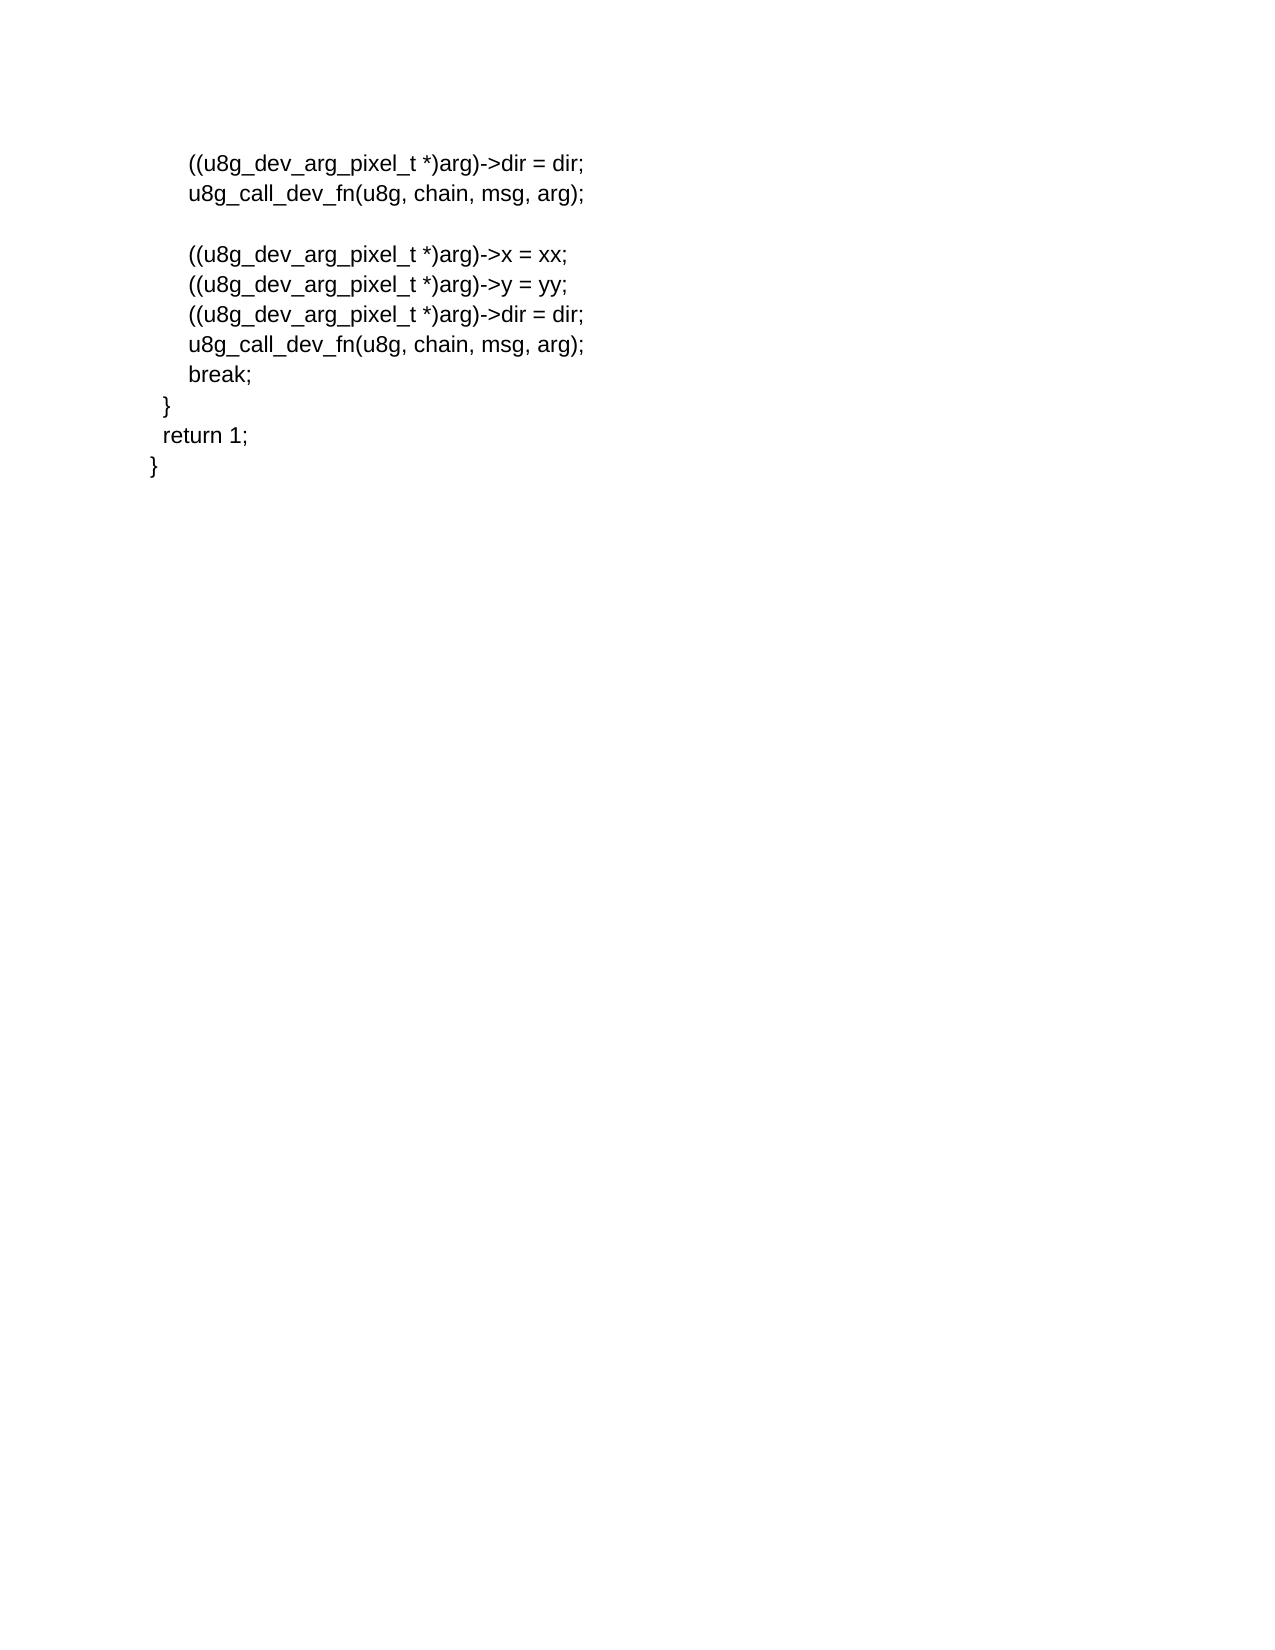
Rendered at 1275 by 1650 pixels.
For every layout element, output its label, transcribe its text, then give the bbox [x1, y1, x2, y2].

text u8g_call_dev_fn(u8g, chain, msg, arg); [150, 331, 1125, 358]
text u8g_call_dev_fn(u8g, chain, msg, arg); [150, 180, 1125, 207]
text break; [150, 361, 1125, 388]
text } [150, 392, 1125, 418]
text return 1; [150, 422, 1125, 448]
text ((u8g_dev_arg_pixel_t *)arg)->dir = dir; [150, 301, 1125, 327]
text ((u8g_dev_arg_pixel_t *)arg)->dir = dir; [150, 150, 1125, 176]
text ((u8g_dev_arg_pixel_t *)arg)->y = yy; [150, 271, 1125, 297]
text ((u8g_dev_arg_pixel_t *)arg)->x = xx; [150, 241, 1125, 267]
text } [150, 452, 1125, 478]
